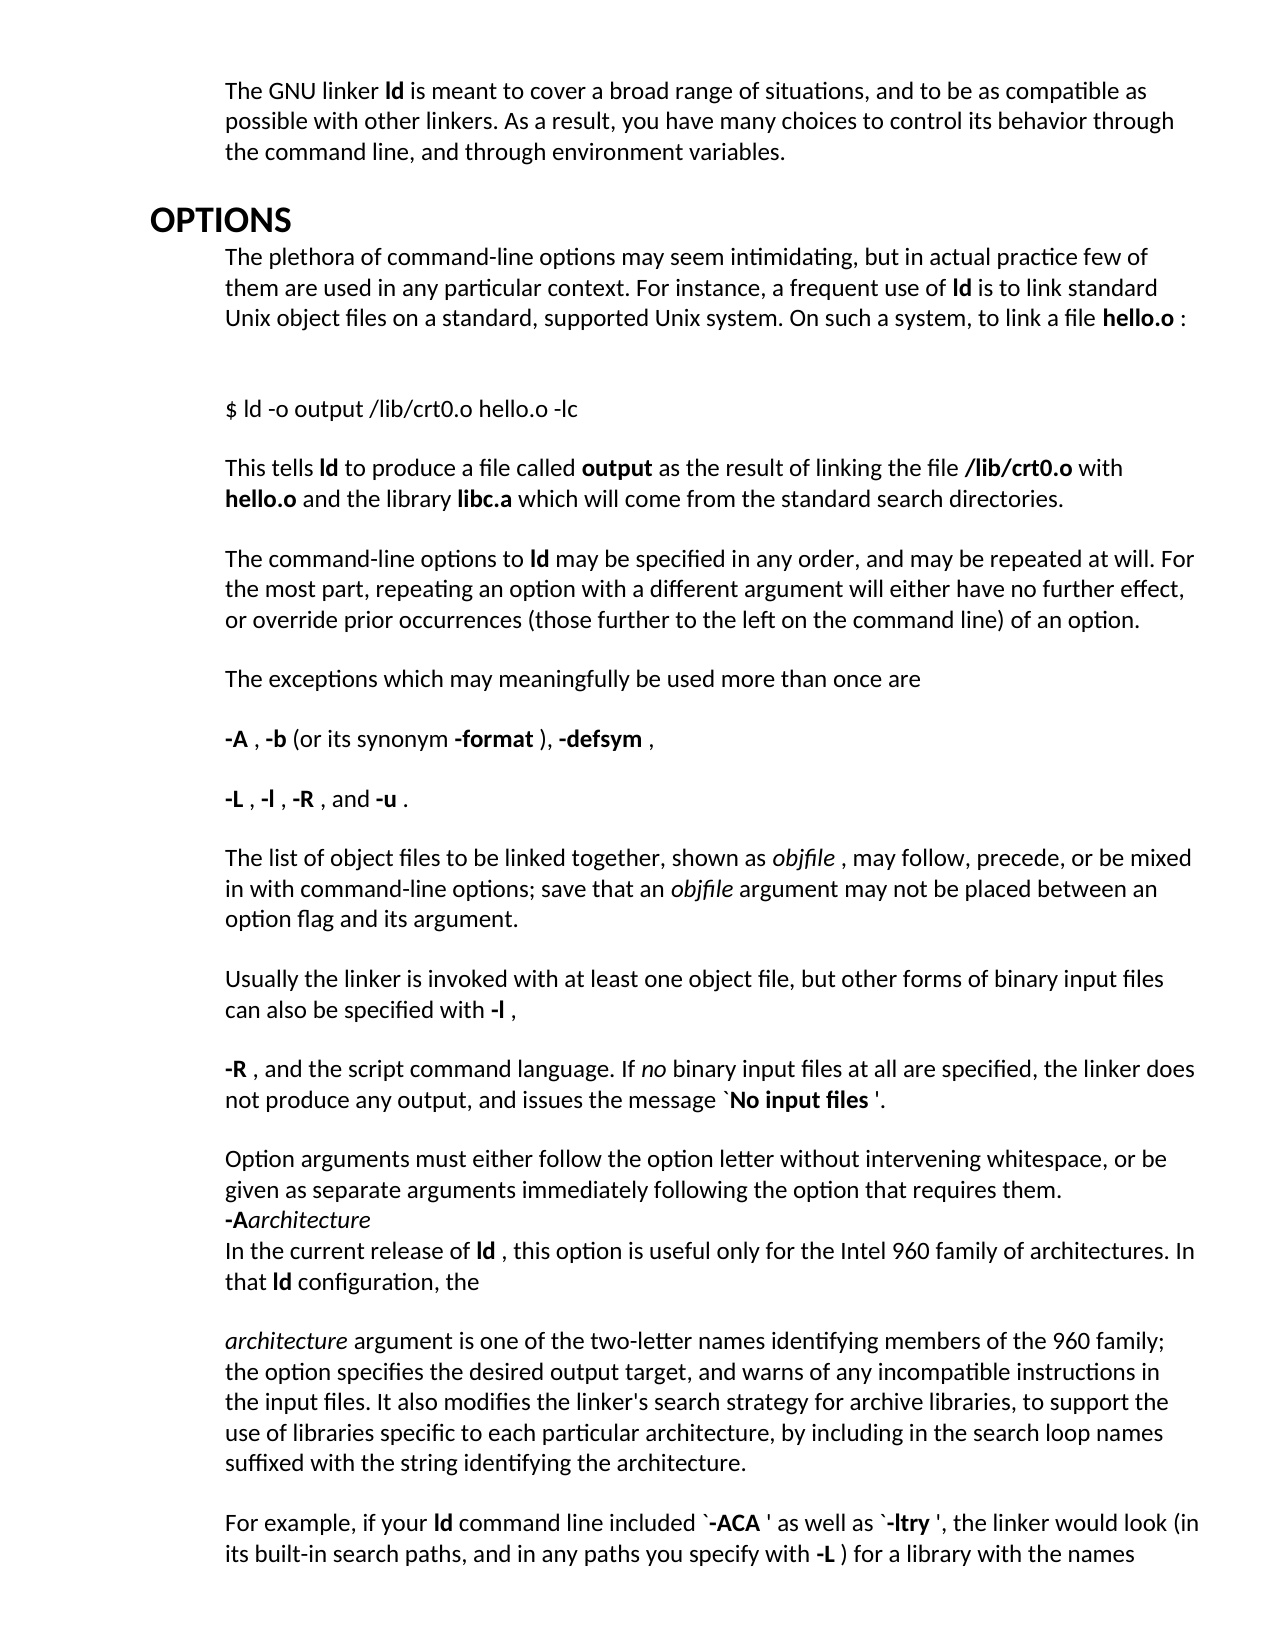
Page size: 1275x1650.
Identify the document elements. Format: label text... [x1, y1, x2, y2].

text The plethora of command-line options may seem intimidating, but in actual practice few of them are used in any particular context. For instance, a frequent use of ld is to link standard Unix object files on a standard, supported Unix system. On such a system, to link a file hello.o : [225, 242, 1200, 333]
text -L , -l , -R , and -u . [225, 783, 1200, 813]
text OPTIONS [150, 196, 1200, 242]
text -Aarchitecture [225, 1205, 1200, 1235]
text Option arguments must either follow the option letter without intervening whitespace, or be given as separate arguments immediately following the option that requires them. [225, 1144, 1200, 1205]
text In the current release of ld , this option is useful only for the Intel 960 family of architectures. In that ld configuration, the [225, 1235, 1200, 1296]
text architecture argument is one of the two-letter names identifying members of the 960 family; the option specifies the desired output target, and warns of any incompatible instructions in the input files. It also modifies the linker's search strategy for archive libraries, to support the use of libraries specific to each particular architecture, by including in the search loop names suffixed with the string identifying the architecture. [225, 1325, 1200, 1478]
text This tells ld to produce a file called output as the result of linking the file /lib/crt0.o with hello.o and the library libc.a which will come from the standard search directories. [225, 452, 1200, 513]
text -R , and the script command language. If no binary input files at all are specified, the linker does not produce any output, and issues the message `No input files '. [225, 1053, 1200, 1114]
text The GNU linker ld is meant to cover a broad range of situations, and to be as compatible as possible with other linkers. As a result, you have many choices to control its behavior through the command line, and through environment variables. [225, 75, 1200, 167]
text Usually the linker is invoked with at least one object file, but other forms of binary input files can also be specified with -l , [225, 963, 1200, 1024]
text $ ld -o output /lib/crt0.o hello.o -lc [225, 362, 1200, 423]
text For example, if your ld command line included `-ACA ' as well as `-ltry ', the linker would look (in its built-in search paths, and in any paths you specify with -L ) for a library with the names [225, 1507, 1200, 1568]
text The list of object files to be linked together, shown as objfile , may follow, precede, or be mixed in with command-line options; save that an objfile argument may not be placed between an option flag and its argument. [225, 842, 1200, 934]
text The command-line options to ld may be specified in any order, and may be repeated at will. For the most part, repeating an option with a different argument will either have no further effect, or override prior occurrences (those further to the left on the command line) of an option. [225, 543, 1200, 634]
text -A , -b (or its synonym -format ), -defsym , [225, 723, 1200, 754]
text The exceptions which may meaningfully be used more than once are [225, 663, 1200, 694]
